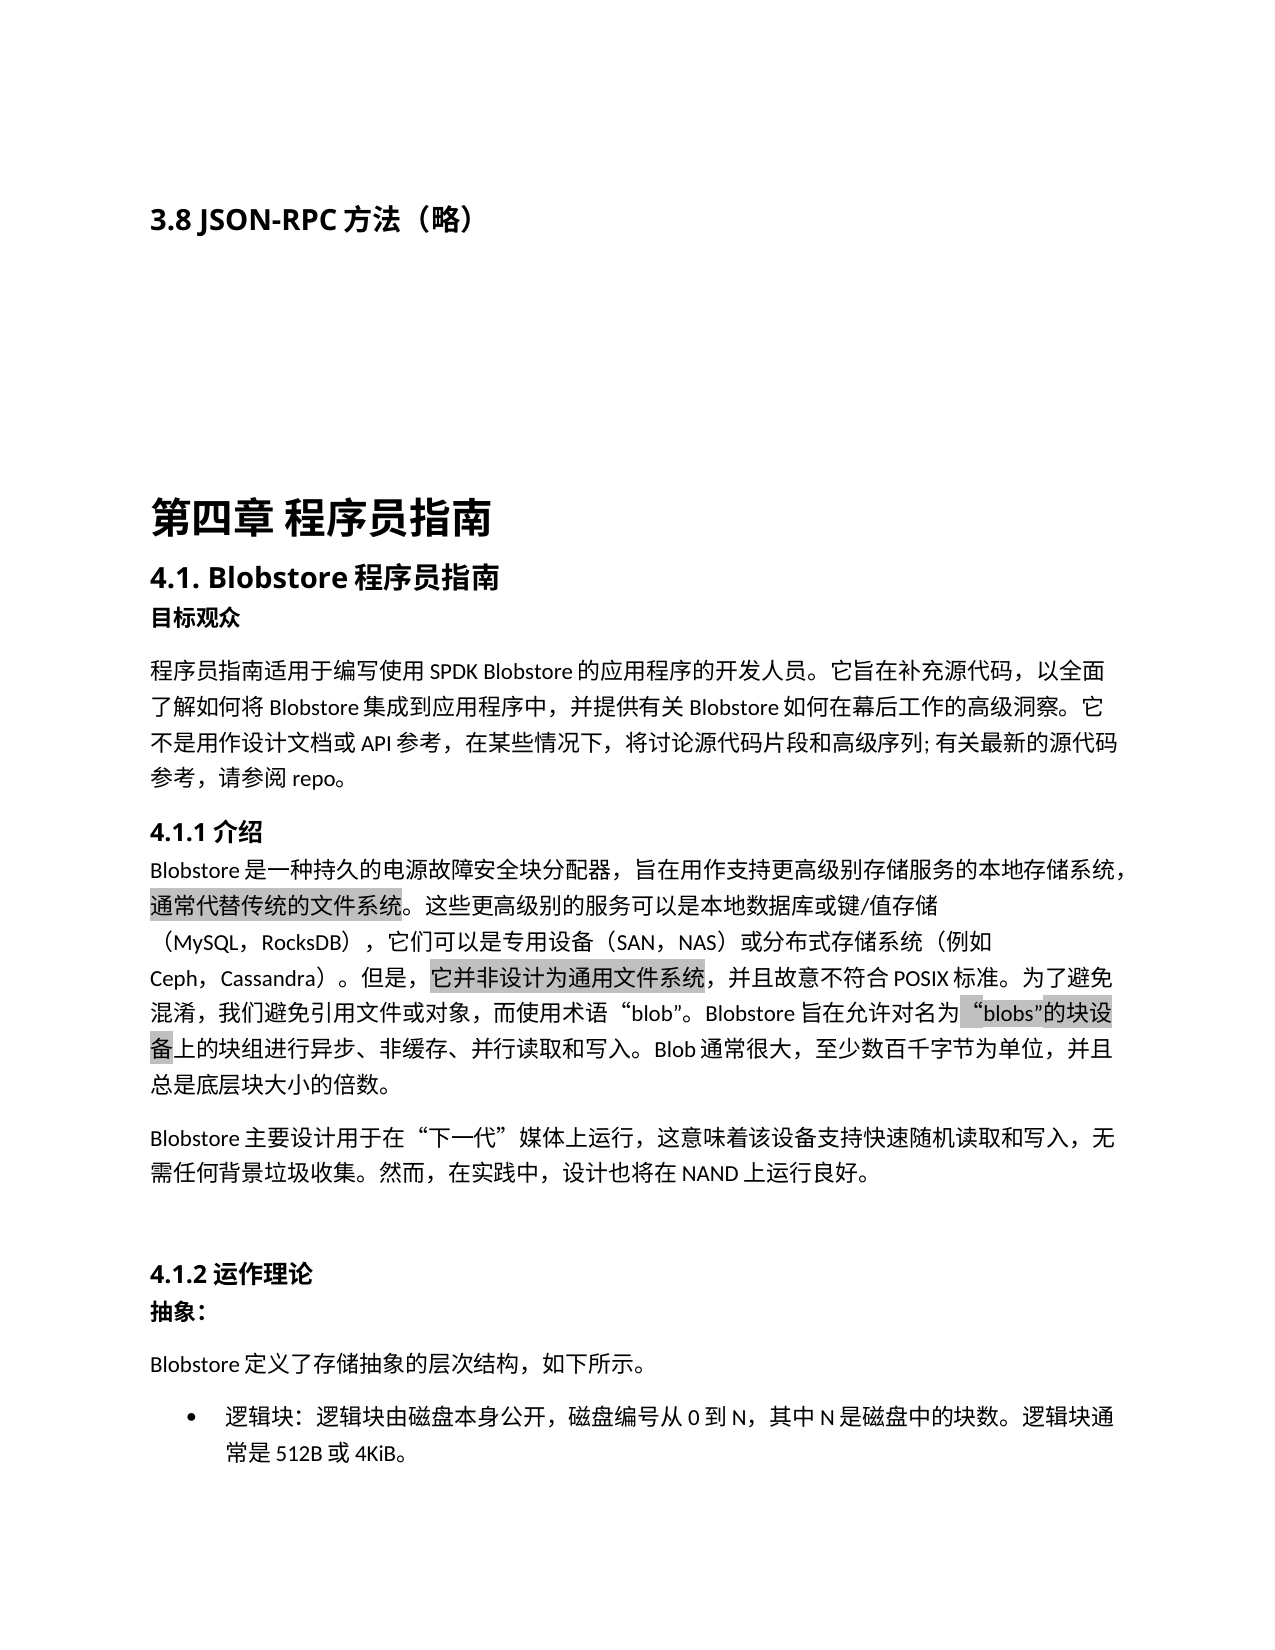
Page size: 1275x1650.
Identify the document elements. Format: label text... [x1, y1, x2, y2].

subtitle 4.1.1 介绍 [150, 813, 1125, 849]
subtitle 3.8 JSON-RPC方法（略） [150, 197, 1125, 239]
text Blobstore主要设计用于在“下一代”媒体上运行，这意味着该设备支持快速随机读取和写入，无需任何背景垃圾收集。然而，在实践中，设计也将在NAND上运行良好。 [150, 1119, 1125, 1188]
text Blobstore定义了存储抽象的层次结构，如下所示。 [150, 1346, 1125, 1379]
text 抽象： [150, 1294, 1125, 1327]
subtitle 第四章 程序员指南 [150, 485, 1125, 546]
text Blobstore是一种持久的电源故障安全块分配器，旨在用作支持更高级别存储服务的本地存储系统，通常代替传统的文件系统。这些更高级别的服务可以是本地数据库或键/值存储（MySQL，RocksDB），它们可以是专用设备（SAN，NAS）或分布式存储系统（例如Ceph，Cassandra）。但是，它并非设计为通用文件系统，并且故意不符合POSIX标准。为了避免混淆，我们避免引用文件或对象，而使用术语“blob”。Blobstore旨在允许对名为“blobs”的块设备上的块组进行异步、非缓存、并行读取和写入。Blob通常很大，至少数百千字节为单位，并且总是底层块大小的倍数。 [150, 852, 1125, 1100]
text 目标观众 [150, 600, 1125, 633]
list 逻辑块：逻辑块由磁盘本身公开，磁盘编号从0到N，其中N是磁盘中的块数。逻辑块通常是512B或4KiB。 [187, 1399, 1125, 1468]
text 程序员指南适用于编写使用SPDK Blobstore的应用程序的开发人员。它旨在补充源代码，以全面了解如何将Blobstore集成到应用程序中，并提供有关Blobstore如何在幕后工作的高级洞察。它不是用作设计文档或API参考，在某些情况下，将讨论源代码片段和高级序列; 有关最新的源代码参考，请参阅repo。 [150, 653, 1125, 793]
subtitle 4.1.2 运作理论 [150, 1254, 1125, 1291]
subtitle 4.1. Blobstore程序员指南 [150, 554, 1125, 597]
